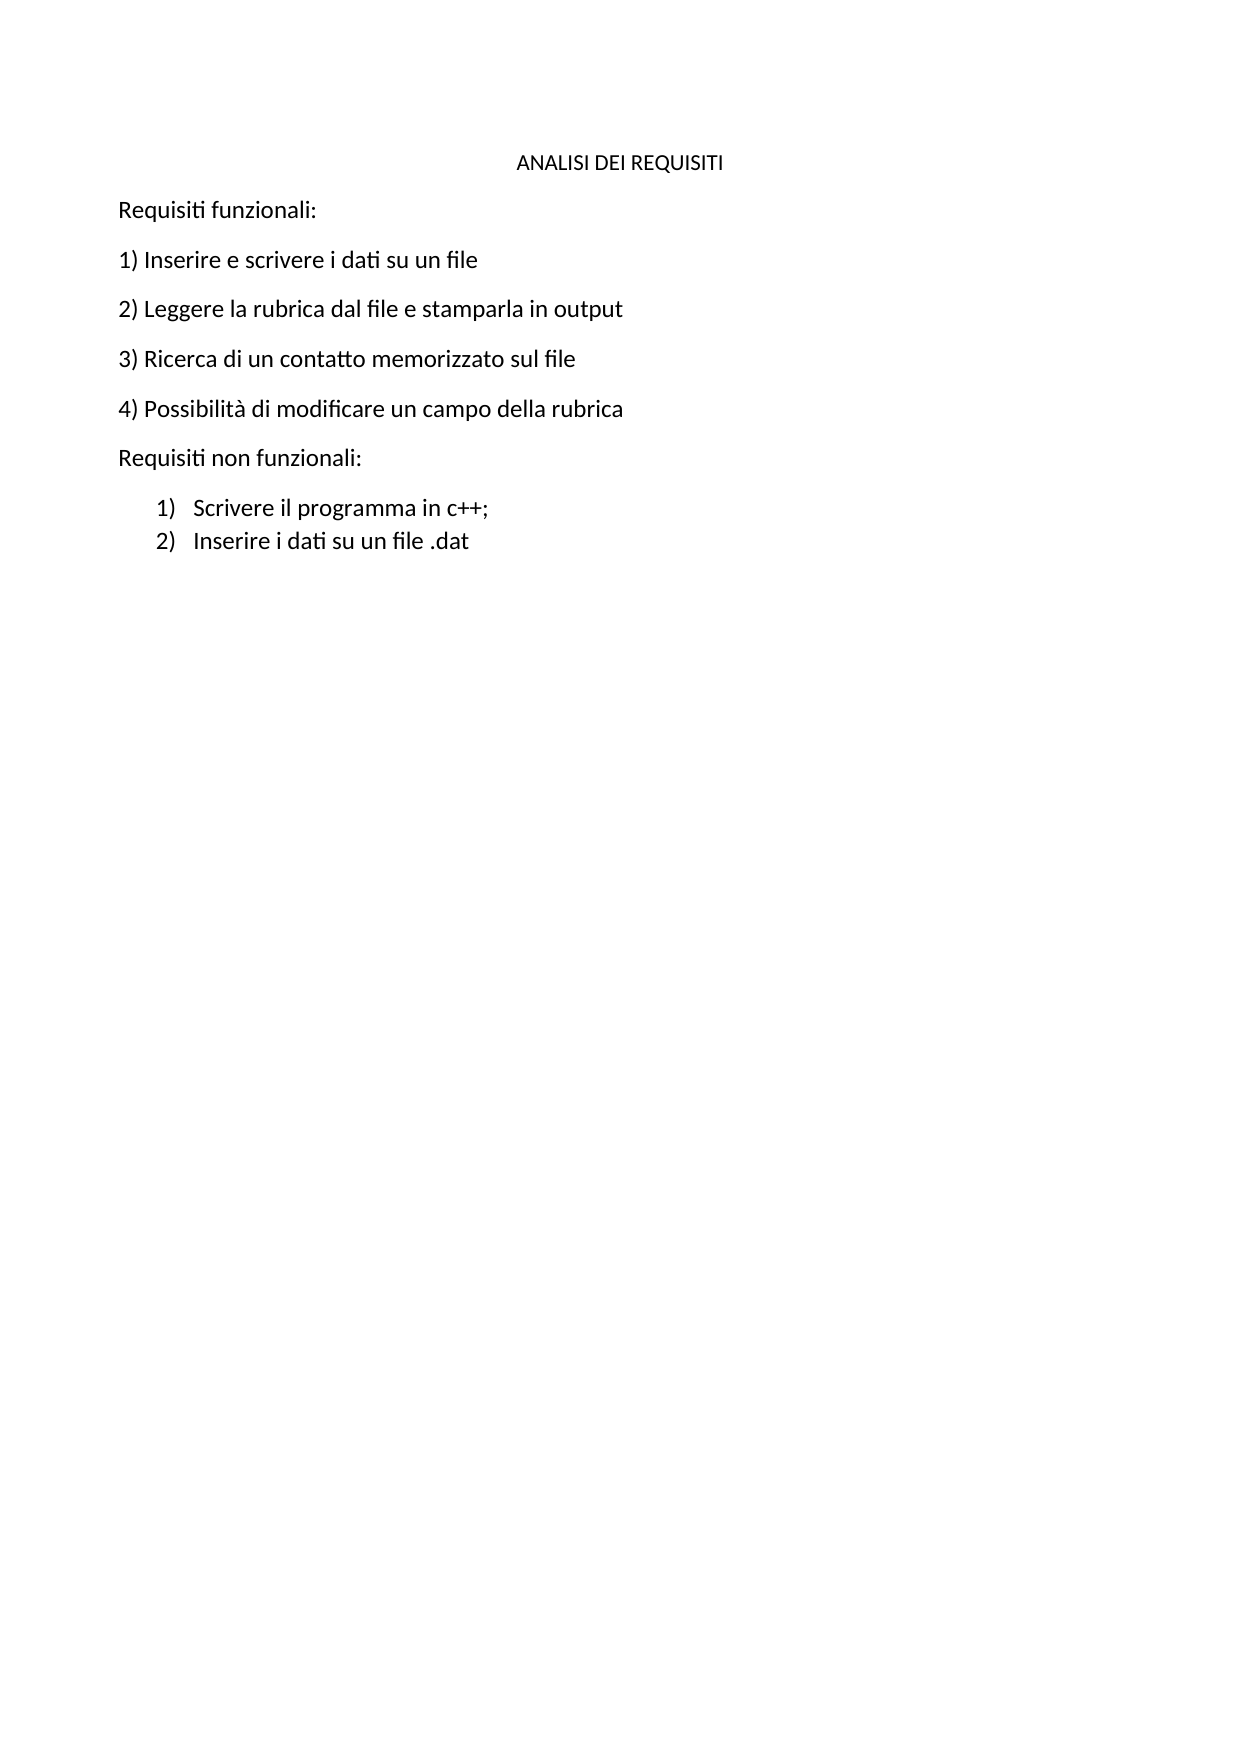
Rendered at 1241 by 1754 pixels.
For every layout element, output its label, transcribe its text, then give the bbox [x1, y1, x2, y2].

list Inserire i dati su un file .dat [156, 525, 1122, 555]
text ANALISI DEI REQUISITI [118, 148, 1122, 176]
text Requisiti non funzionali: [118, 442, 1122, 473]
text Requisiti funzionali: [118, 194, 1122, 225]
text 1) Inserire e scrivere i dati su un file [118, 244, 1122, 274]
list Scrivere il programma in c++; [156, 492, 1122, 522]
text 3) Ricerca di un contatto memorizzato sul file [118, 343, 1122, 374]
text 4) Possibilità di modificare un campo della rubrica [118, 393, 1122, 423]
text 2) Leggere la rubrica dal file e stamparla in output [118, 294, 1122, 324]
